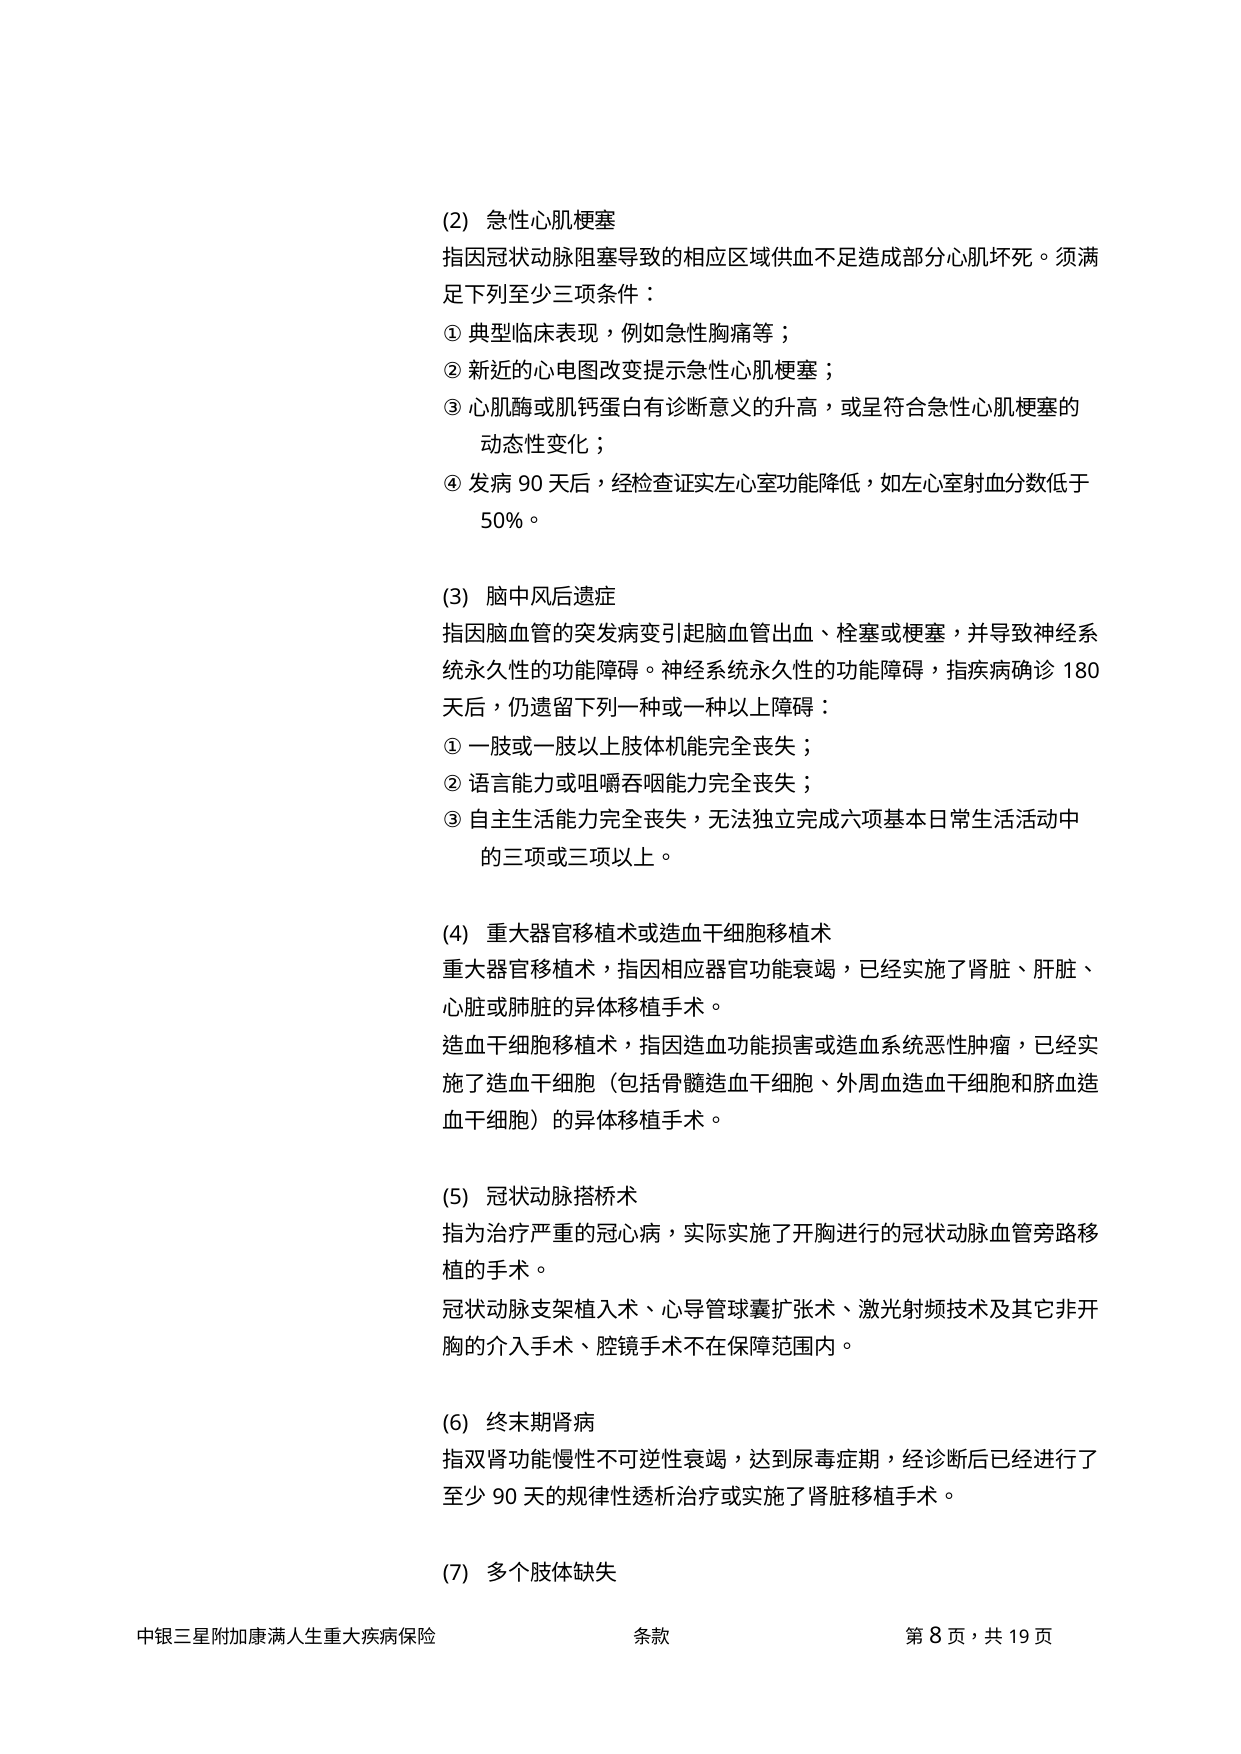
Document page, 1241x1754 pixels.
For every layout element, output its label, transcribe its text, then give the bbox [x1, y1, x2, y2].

text 重大器官移植术，指因相应器官功能衰竭，已经实施了肾脏、肝脏、心脏或肺脏的异体移植手术。 [443, 954, 1100, 1021]
text ③ 自主生活能力完全丧失，无法独立完成六项基本日常生活活动中的三项或三项以上。 [443, 804, 1093, 871]
text ② 语言能力或咀嚼吞咽能力完全丧失； [443, 767, 1111, 797]
text ① 典型临床表现，例如急性胸痛等； [443, 318, 1111, 348]
text ③ 心肌酶或肌钙蛋白有诊断意义的升高，或呈符合急性心肌梗塞的动态性变化； [443, 392, 1093, 458]
text 指因脑血管的突发病变引起脑血管出血、栓塞或梗塞，并导致神经系统永久性的功能障碍。神经系统永久性的功能障碍，指疾病确诊 180 天后，仍遗留下列一种或一种以上障碍： [443, 617, 1100, 722]
text 冠状动脉支架植入术、心导管球囊扩张术、激光射频技术及其它非开胸的介入手术、腔镜手术不在保障范围内。 [443, 1294, 1100, 1361]
list 多个肢体缺失 [443, 1557, 1111, 1587]
list 终末期肾病 [443, 1407, 1111, 1437]
text ④ 发病 90 天后，经检查证实左心室功能降低，如左心室射血分数低于 50%。 [443, 467, 1100, 534]
list 急性心肌梗塞 [443, 205, 1111, 235]
text 指因冠状动脉阻塞导致的相应区域供血不足造成部分心肌坏死。须满足下列至少三项条件： [443, 242, 1100, 309]
text 造血干细胞移植术，指因造血功能损害或造血系统恶性肿瘤，已经实施了造血干细胞（包括骨髓造血干细胞、外周血造血干细胞和脐血造血干细胞）的异体移植手术。 [443, 1031, 1100, 1135]
text 指双肾功能慢性不可逆性衰竭，达到尿毒症期，经诊断后已经进行了至少 90 天的规律性透析治疗或实施了肾脏移植手术。 [443, 1444, 1100, 1511]
text ② 新近的心电图改变提示急性心肌梗塞； [443, 355, 1111, 384]
list 脑中风后遗症 [443, 581, 1111, 611]
text 指为治疗严重的冠心病，实际实施了开胸进行的冠状动脉血管旁路移植的手术。 [443, 1218, 1100, 1285]
list 重大器官移植术或造血干细胞移植术 [443, 918, 1111, 947]
text ① 一肢或一肢以上肢体机能完全丧失； [443, 731, 1111, 760]
list 冠状动脉搭桥术 [443, 1181, 1111, 1211]
